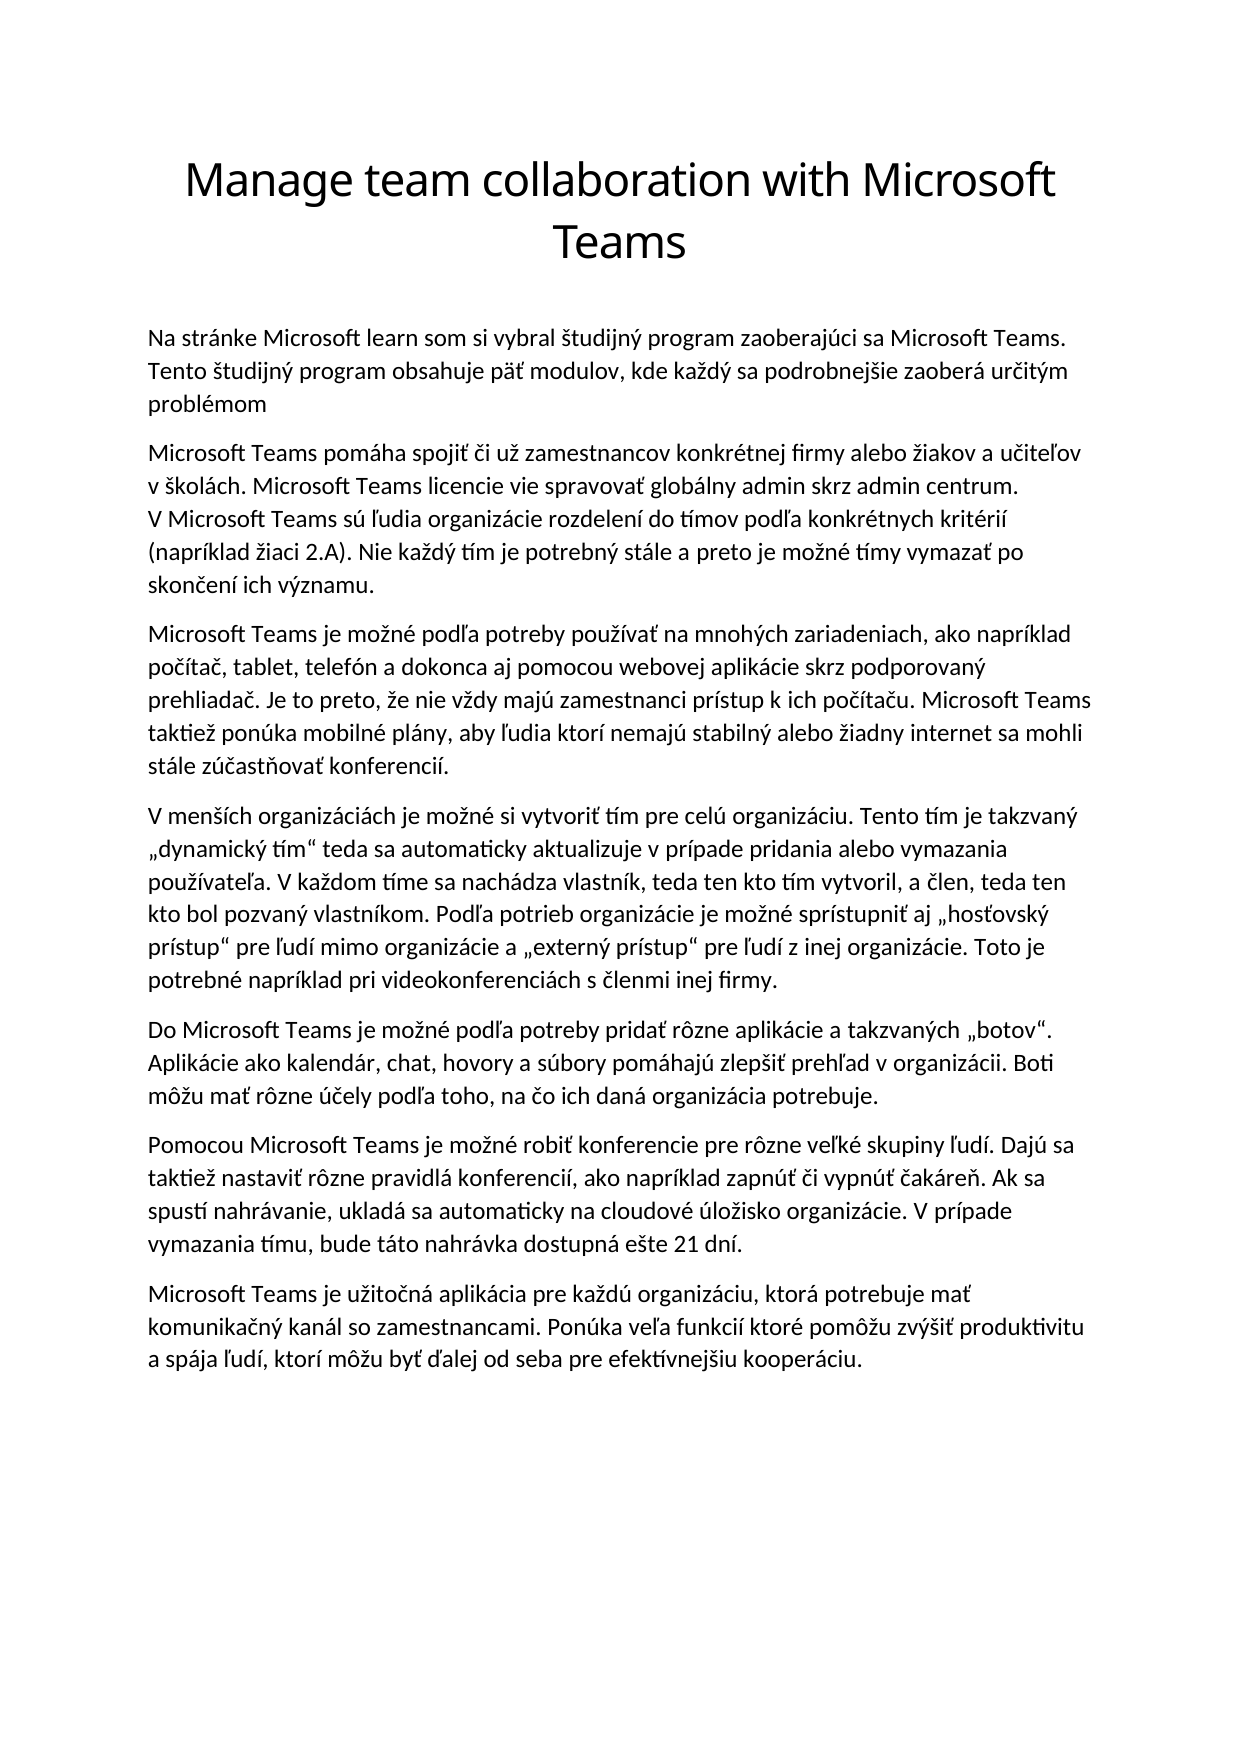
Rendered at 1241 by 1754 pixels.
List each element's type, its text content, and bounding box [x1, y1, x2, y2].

text Do Microsoft Teams je možné podľa potreby pridať rôzne aplikácie a takzvaných „botov“. Aplikácie ako kalendár, chat, hovory a súbory pomáhajú zlepšiť prehľad v organizácii. Boti môžu mať rôzne účely podľa toho, na čo ich daná organizácia potrebuje. [148, 1014, 1093, 1110]
text Na stránke Microsoft learn som si vybral študijný program zaoberajúci sa Microsoft Teams. Tento študijný program obsahuje päť modulov, kde každý sa podrobnejšie zaoberá určitým problémom [148, 322, 1093, 418]
text Microsoft Teams pomáha spojiť či už zamestnancov konkrétnej firmy alebo žiakov a učiteľov v školách. Microsoft Teams licencie vie spravovať globálny admin skrz admin centrum. V Microsoft Teams sú ľudia organizácie rozdelení do tímov podľa konkrétnych kritérií (napríklad žiaci 2.A). Nie každý tím je potrebný stále a preto je možné tímy vymazať po skončení ich významu. [148, 437, 1093, 599]
text Pomocou Microsoft Teams je možné robiť konferencie pre rôzne veľké skupiny ľudí. Dajú sa taktiež nastaviť rôzne pravidlá konferencií, ako napríklad zapnúť či vypnúť čakáreň. Ak sa spustí nahrávanie, ukladá sa automaticky na cloudové úložisko organizácie. V prípade vymazania tímu, bude táto nahrávka dostupná ešte 21 dní. [148, 1129, 1093, 1259]
title Manage team collaboration with Microsoft Teams [148, 148, 1093, 272]
text Microsoft Teams je užitočná aplikácia pre každú organizáciu, ktorá potrebuje mať komunikačný kanál so zamestnancami. Ponúka veľa funkcií ktoré pomôžu zvýšiť produktivitu a spája ľudí, ktorí môžu byť ďalej od seba pre efektívnejšiu kooperáciu. [148, 1278, 1093, 1374]
text V menších organizáciách je možné si vytvoriť tím pre celú organizáciu. Tento tím je takzvaný „dynamický tím“ teda sa automaticky aktualizuje v prípade pridania alebo vymazania používateľa. V každom tíme sa nachádza vlastník, teda ten kto tím vytvoril, a člen, teda ten kto bol pozvaný vlastníkom. Podľa potrieb organizácie je možné sprístupniť aj „hosťovský prístup“ pre ľudí mimo organizácie a „externý prístup“ pre ľudí z inej organizácie. Toto je potrebné napríklad pri videokonferenciách s členmi inej firmy. [148, 800, 1093, 995]
text Microsoft Teams je možné podľa potreby používať na mnohých zariadeniach, ako napríklad počítač, tablet, telefón a dokonca aj pomocou webovej aplikácie skrz podporovaný prehliadač. Je to preto, že nie vždy majú zamestnanci prístup k ich počítaču. Microsoft Teams taktiež ponúka mobilné plány, aby ľudia ktorí nemajú stabilný alebo žiadny internet sa mohli stále zúčastňovať konferencií. [148, 619, 1093, 781]
